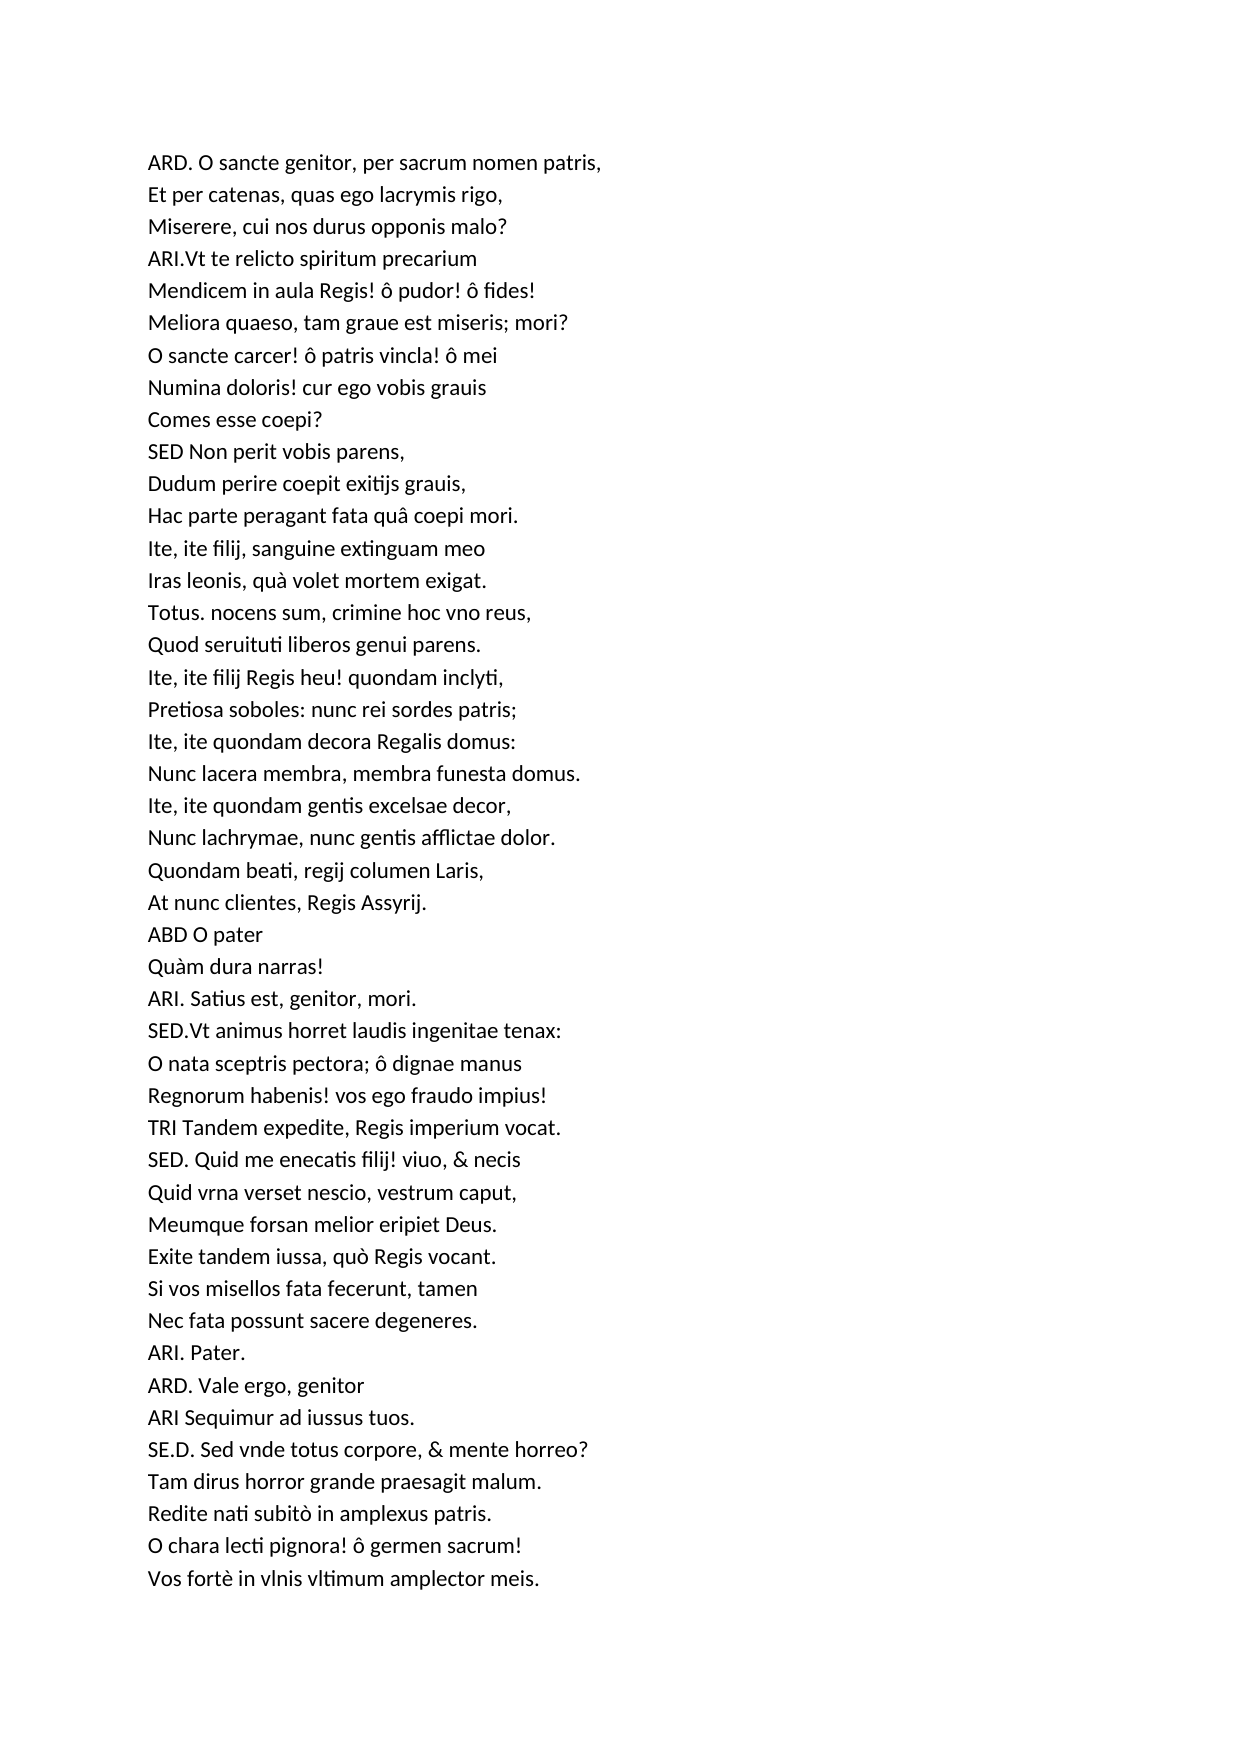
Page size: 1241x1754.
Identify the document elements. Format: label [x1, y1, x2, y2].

text [148, 148, 1093, 1592]
